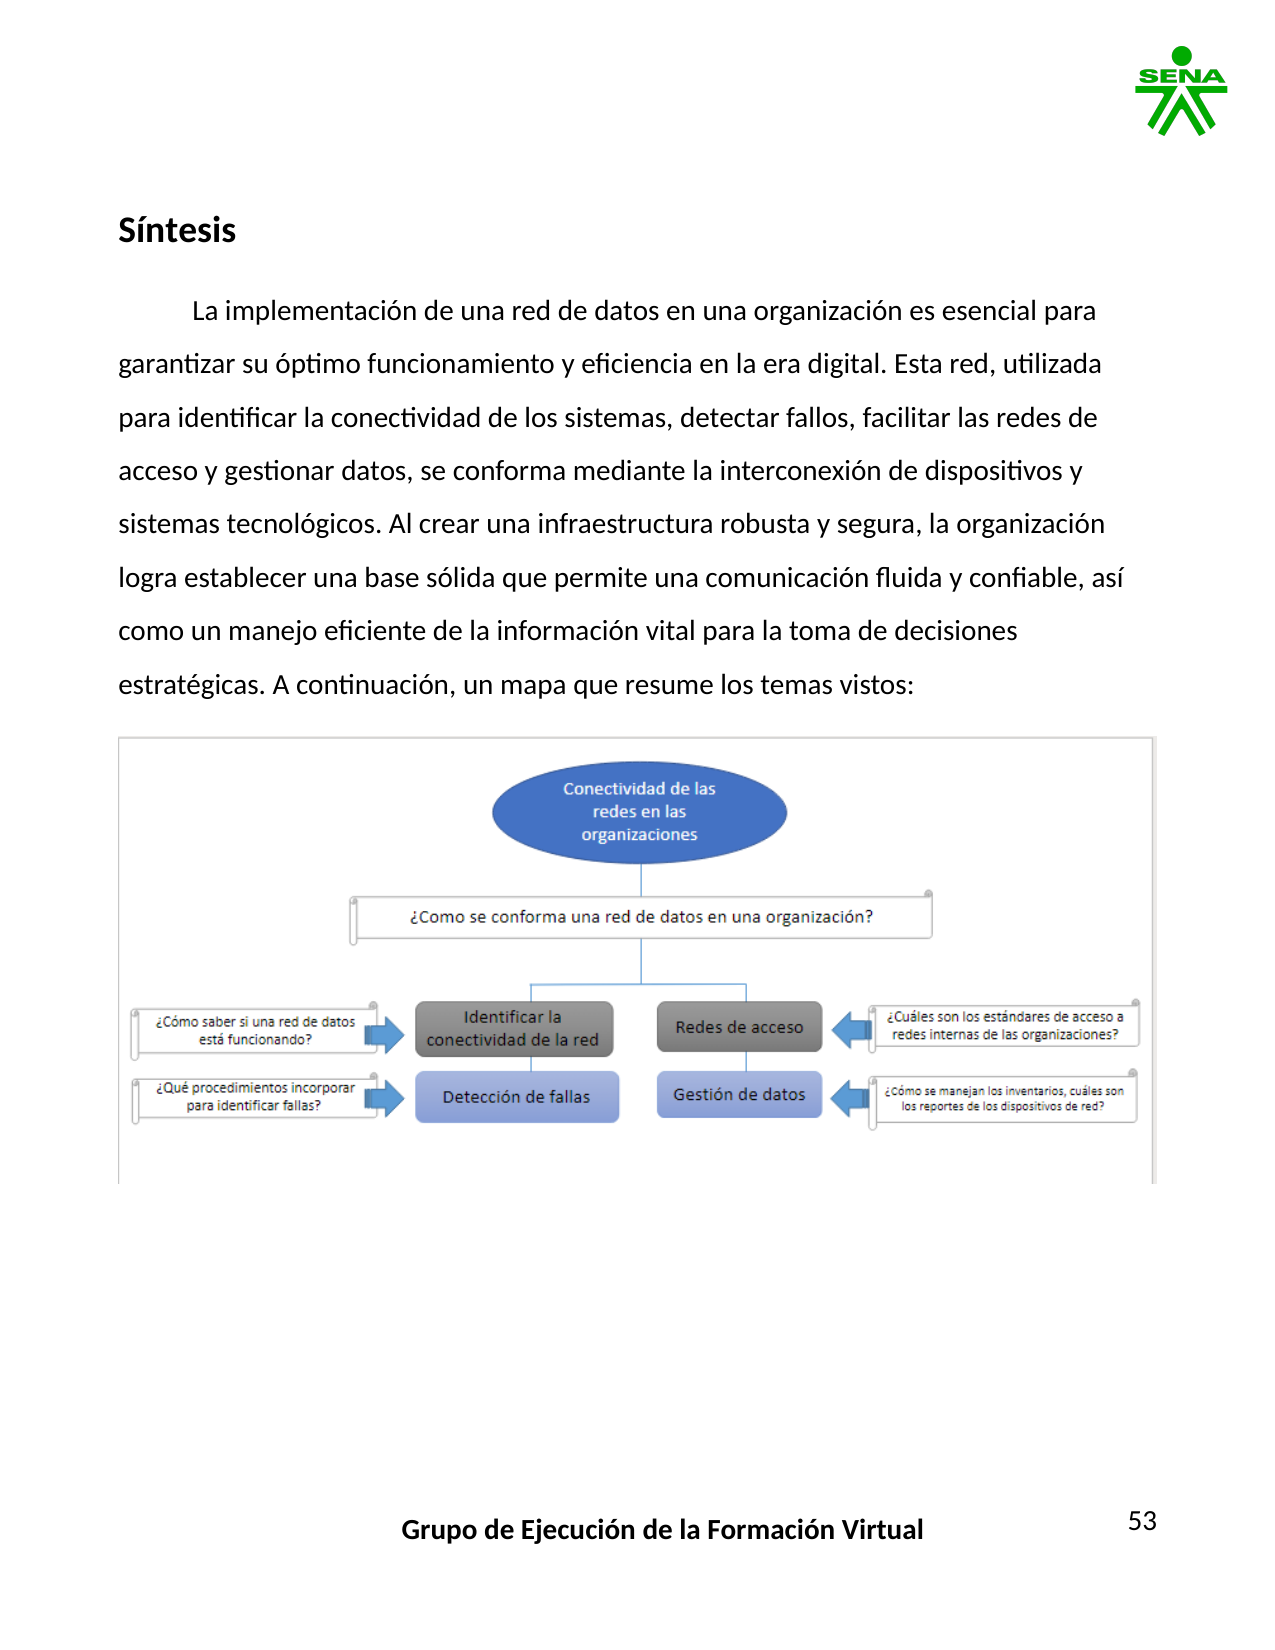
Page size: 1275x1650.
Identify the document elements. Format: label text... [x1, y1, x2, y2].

picture [118, 736, 1157, 1184]
text Síntesis [118, 206, 1157, 252]
picture [1135, 46, 1228, 136]
text La implementación de una red de datos en una organización es esencial para garantizar su óptimo funcionamiento y eficiencia en la era digital. Esta red, utilizada para identificar la conectividad de los sistemas, detectar fallos, facilitar las redes de acceso y gestionar datos, se conforma mediante la interconexión de dispositivos y sistemas tecnológicos. Al crear una infraestructura robusta y segura, la organización logra establecer una base sólida que permite una comunicación fluida y confiable, así como un manejo eficiente de la información vital para la toma de decisiones estratégicas. A continuación, un mapa que resume los temas vistos: [118, 292, 1157, 701]
